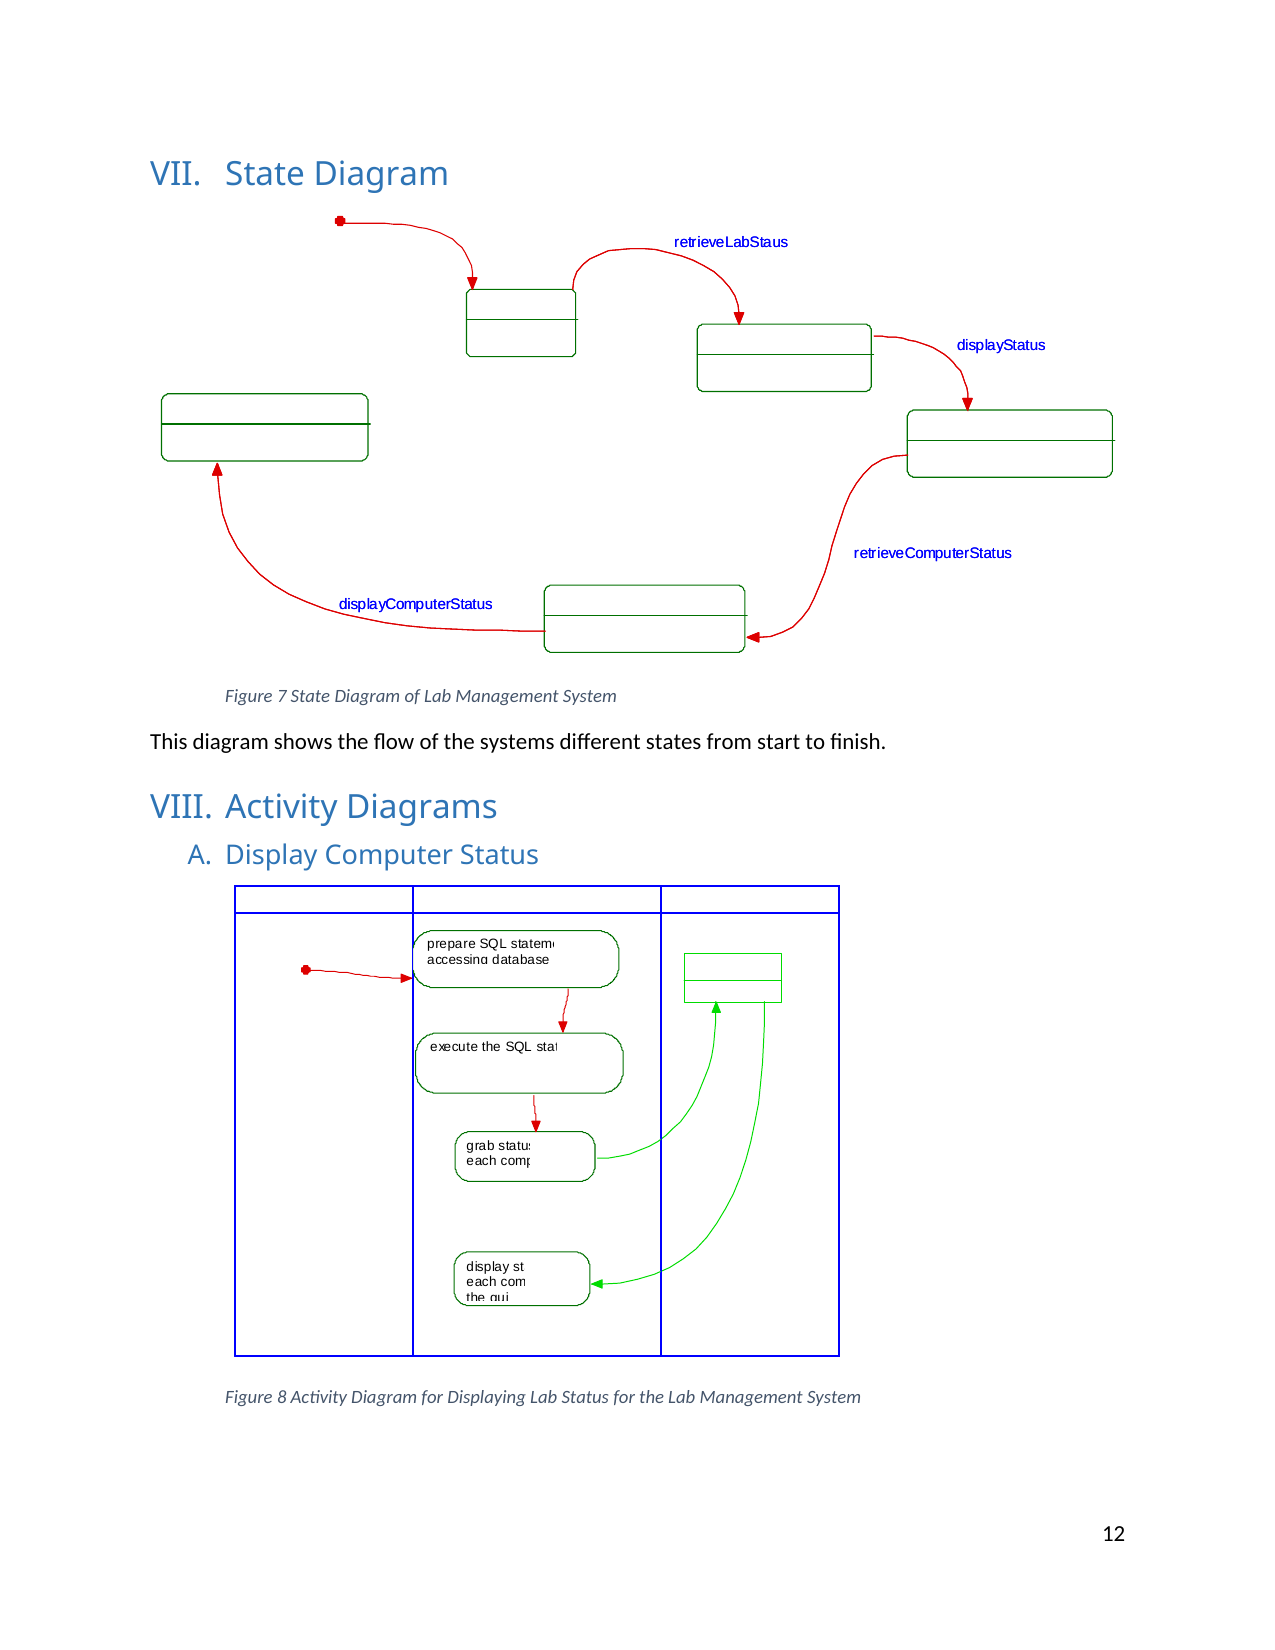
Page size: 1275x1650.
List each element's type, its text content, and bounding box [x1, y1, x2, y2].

subtitle State Diagram [150, 150, 1125, 195]
subtitle Activity Diagrams [150, 783, 1125, 828]
text This diagram shows the flow of the systems different states from start to finish. [150, 727, 1125, 756]
subtitle Display Computer Status [187, 836, 1125, 873]
